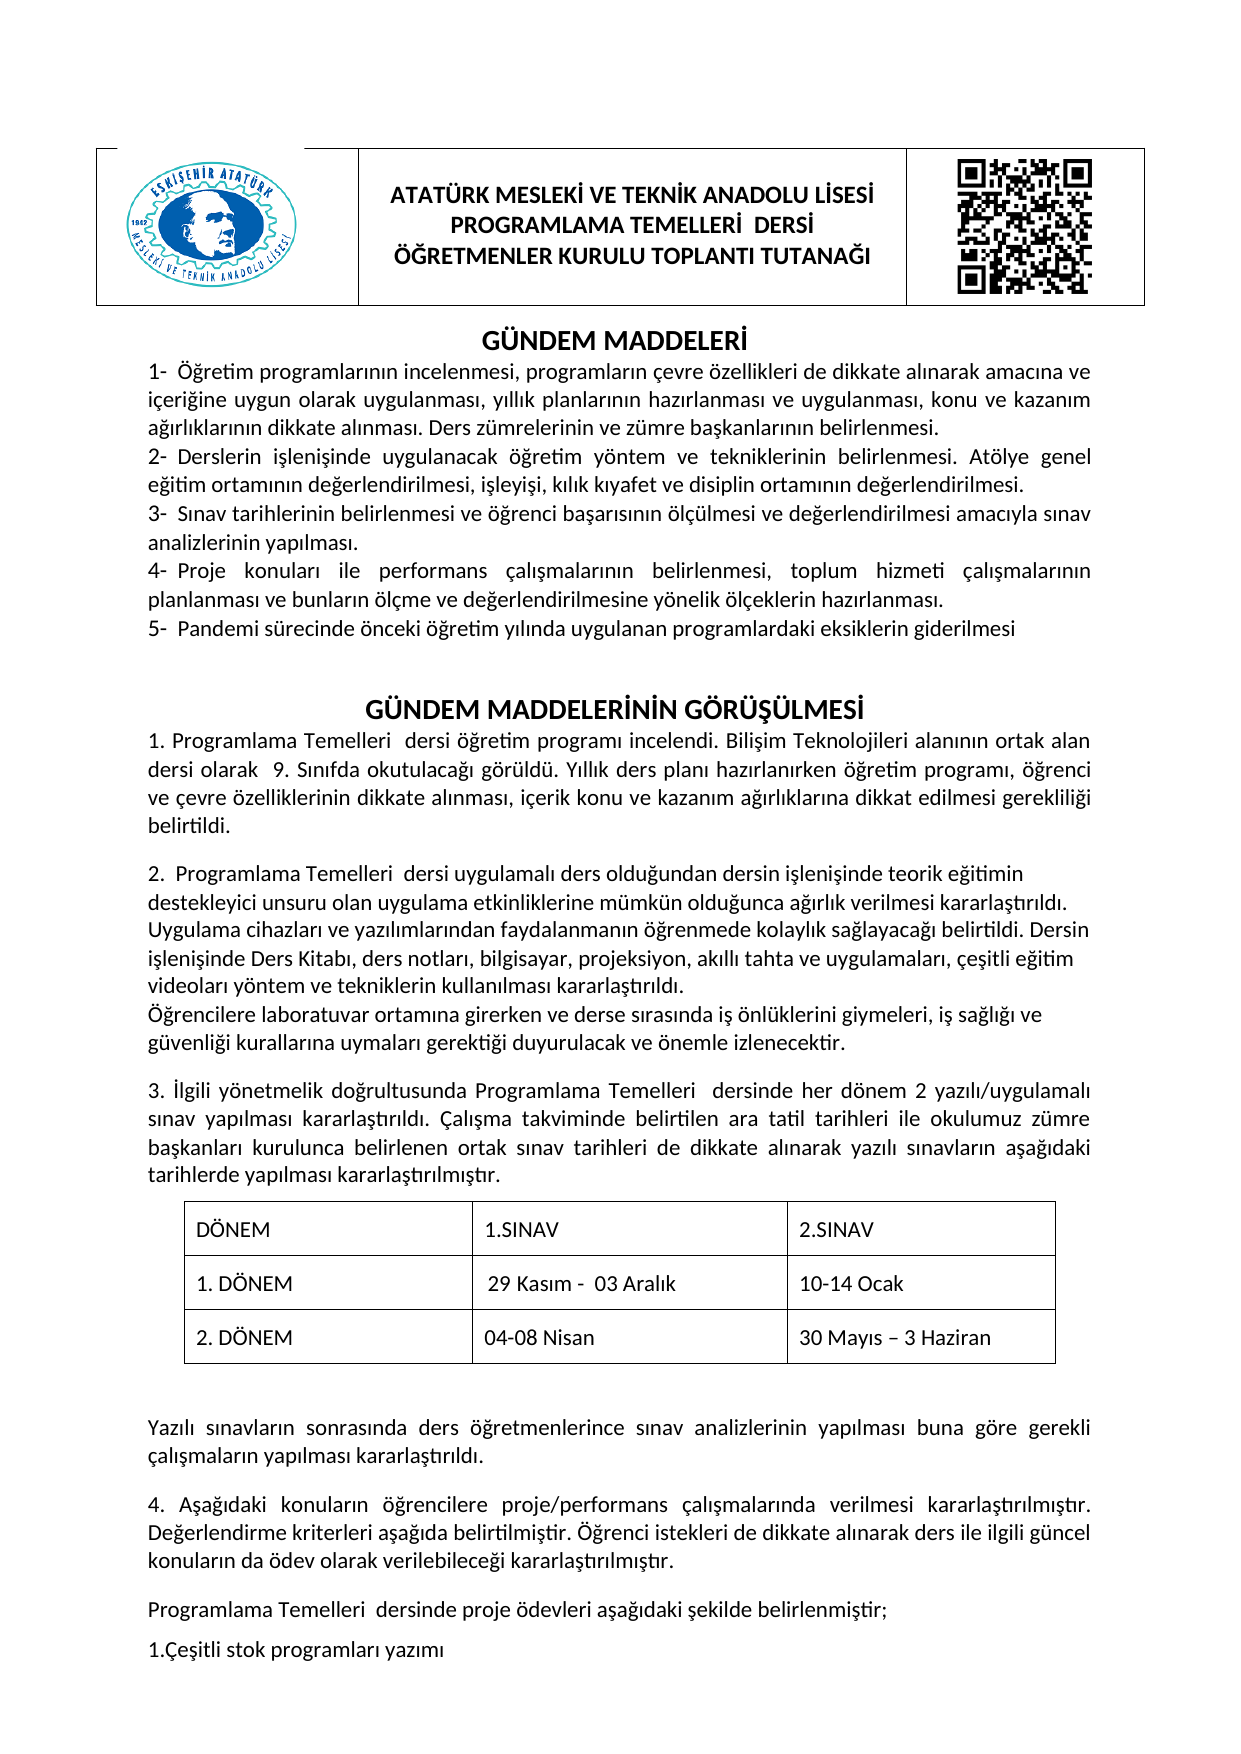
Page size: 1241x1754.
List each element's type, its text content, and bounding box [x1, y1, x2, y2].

text Programlama Temelleri dersinde proje ödevleri aşağıdaki şekilde belirlenmiştir; [148, 1595, 1093, 1623]
text GÜNDEM MADDELERİNİN GÖRÜŞÜLMESİ [148, 691, 1082, 727]
table_cell Kasım - 03 Aralık [473, 1256, 787, 1309]
table_header 2.SINAV [788, 1202, 1055, 1255]
table_cell 10-14 Ocak [788, 1256, 1055, 1309]
list Derslerin işlenişinde uygulanacak öğretim yöntem ve tekniklerinin belirlenmesi. Atölye genel eğitim ortamının değerlendirilmesi, işleyişi, kılık kıyafet ve disiplin ortamının değerlendirilmesi. [148, 441, 1093, 498]
table_header DÖNEM [185, 1202, 472, 1255]
text 1.Çeşitli stok programları yazımı [148, 1636, 1093, 1663]
text 4. Aşağıdaki konuların öğrencilere proje/performans çalışmalarında verilmesi kararlaştırılmıştır. Değerlendirme kriterleri aşağıda belirtilmiştir. Öğrenci istekleri de dikkate alınarak ders ile ilgili güncel konuların da ödev olarak verilebileceği kararlaştırılmıştır. [148, 1490, 1093, 1574]
table_cell 04-08 Nisan [473, 1310, 787, 1363]
picture [117, 148, 305, 302]
text 1. Programlama Temelleri dersi öğretim programı incelendi. Bilişim Teknolojileri alanının ortak alan dersi olarak 9. Sınıfda okutulacağı görüldü. Yıllık ders planı hazırlanırken öğretim programı, öğrenci ve çevre özelliklerinin dikkate alınması, içerik konu ve kazanım ağırlıklarına dikkat edilmesi gerekliliği belirtildi. [148, 727, 1093, 839]
table_header 1.SINAV [473, 1202, 787, 1255]
text Yazılı sınavların sonrasında ders öğretmenlerince sınav analizlerinin yapılması buna göre gerekli çalışmaların yapılması kararlaştırıldı. [148, 1413, 1093, 1469]
list Pandemi sürecinde önceki öğretim yılında uygulanan programlardaki eksiklerin giderilmesi [148, 613, 1093, 642]
text 3. İlgili yönetmelik doğrultusunda Programlama Temelleri dersinde her dönem 2 yazılı/uygulamalı sınav yapılması kararlaştırıldı. Çalışma takviminde belirtilen ara tatil tarihleri ile okulumuz zümre başkanları kurulunca belirlenen ortak sınav tarihleri de dikkate alınarak yazılı sınavların aşağıdaki tarihlerde yapılması kararlaştırılmıştır. [148, 1077, 1093, 1189]
table_cell 1. DÖNEM [185, 1256, 472, 1309]
picture [957, 159, 1093, 295]
table_header [97, 149, 358, 305]
list Öğretim programlarının incelenmesi, programların çevre özellikleri de dikkate alınarak amacına ve içeriğine uygun olarak uygulanması, yıllık planlarının hazırlanması ve uygulanması, konu ve kazanım ağırlıklarının dikkate alınması. Ders zümrelerinin ve zümre başkanlarının belirlenmesi. [148, 356, 1093, 441]
text 2. Programlama Temelleri dersi uygulamalı ders olduğundan dersin işlenişinde teorik eğitimin destekleyici unsuru olan uygulama etkinliklerine mümkün olduğunca ağırlık verilmesi kararlaştırıldı. Uygulama cihazları ve yazılımlarından faydalanmanın öğrenmede kolaylık sağlayacağı belirtildi. Dersin işlenişinde Ders Kitabı, ders notları, bilgisayar, projeksiyon, akıllı tahta ve uygulamaları, çeşitli eğitim videoları yöntem ve tekniklerin kullanılması kararlaştırıldı. Öğrencilere laboratuvar ortamına girerken ve derse sırasında iş önlüklerini giymeleri, iş sağlığı ve güvenliği kurallarına uymaları gerektiği duyurulacak ve önemle izlenecektir. [148, 859, 1093, 1056]
list Sınav tarihlerinin belirlenmesi ve öğrenci başarısının ölçülmesi ve değerlendirilmesi amacıyla sınav analizlerinin yapılması. [148, 498, 1093, 556]
list Proje konuları ile performans çalışmalarının belirlenmesi, toplum hizmeti çalışmalarının planlanması ve bunların ölçme ve değerlendirilmesine yönelik ölçeklerin hazırlanması. [148, 556, 1093, 613]
table_header ATATÜRK MESLEKİ VE TEKNİK ANADOLU LİSESİ PROGRAMLAMA TEMELLERİ DERSİ ÖĞRETMENLER KURULU TOPLANTI TUTANAĞI [359, 149, 906, 305]
table_header [907, 149, 1144, 305]
table_cell 30 Mayıs – 3 Haziran [788, 1310, 1055, 1363]
text GÜNDEM MADDELERİ [148, 331, 1082, 356]
table_cell 2. DÖNEM [185, 1310, 472, 1363]
